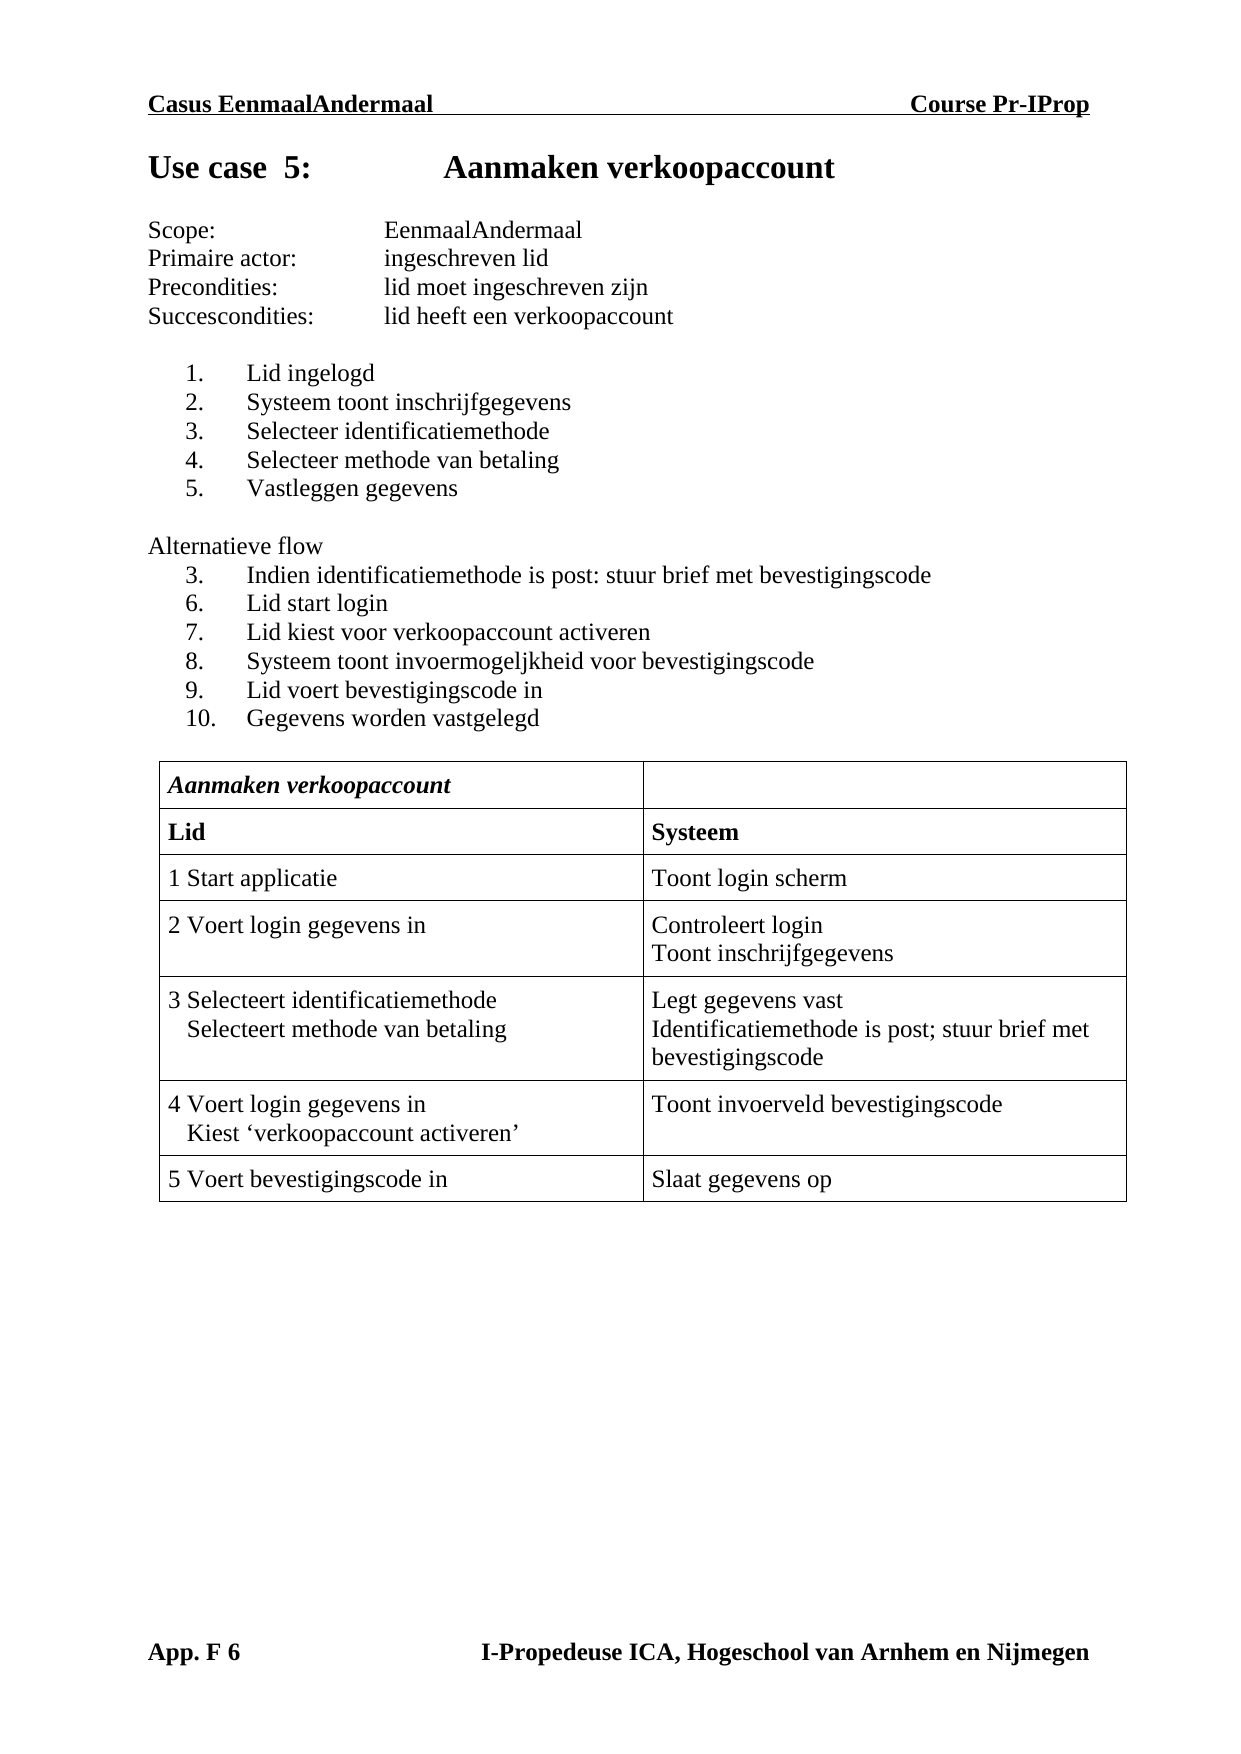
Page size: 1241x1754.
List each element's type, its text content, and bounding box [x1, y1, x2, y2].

text Alternatieve flow [148, 531, 1092, 560]
table_cell Controleert login Toont inschrijfgegevens [644, 901, 1126, 976]
table_cell Legt gegevens vast Identificatiemethode is post; stuur brief met bevestigingscode [644, 977, 1126, 1079]
text Use case 5: Aanmaken verkoopaccount [148, 148, 1092, 186]
table_cell Toont invoerveld bevestigingscode [644, 1081, 1126, 1155]
table_header Aanmaken verkoopaccount [160, 762, 643, 807]
table_cell Slaat gegevens op [644, 1156, 1126, 1201]
text Precondities: lid moet ingeschreven zijn [148, 272, 1092, 301]
list Lid voert bevestigingscode in [185, 675, 1092, 703]
table_cell Lid [160, 809, 643, 854]
table_cell 2 Voert login gegevens in [160, 901, 643, 976]
table_cell 5 Voert bevestigingscode in [160, 1156, 643, 1201]
table_cell Toont login scherm [644, 855, 1126, 900]
text Succescondities: lid heeft een verkoopaccount [148, 301, 1092, 330]
table_cell Systeem [644, 809, 1126, 854]
list Selecteer identificatiemethode [185, 416, 1092, 445]
list Selecteer methode van betaling [185, 445, 1092, 473]
table_header [644, 762, 1126, 807]
text Scope: EenmaalAndermaal [148, 215, 1092, 243]
table_cell 4 Voert login gegevens in Kiest ‘verkoopaccount activeren’ [160, 1081, 643, 1155]
table_cell 3 Selecteert identificatiemethode Selecteert methode van betaling [160, 977, 643, 1079]
list Lid kiest voor verkoopaccount activeren [185, 617, 1092, 646]
list Gegevens worden vastgelegd [185, 703, 1092, 732]
list Lid ingelogd [185, 358, 1092, 387]
list Vastleggen gegevens [185, 473, 1092, 502]
text Primaire actor: ingeschreven lid [148, 243, 1092, 272]
list Systeem toont inschrijfgegevens [185, 387, 1092, 416]
table_cell 1 Start applicatie [160, 855, 643, 900]
list Systeem toont invoermogeljkheid voor bevestigingscode [185, 646, 1092, 675]
list Indien identificatiemethode is post: stuur brief met bevestigingscode [185, 560, 1092, 588]
list Lid start login [185, 588, 1092, 617]
